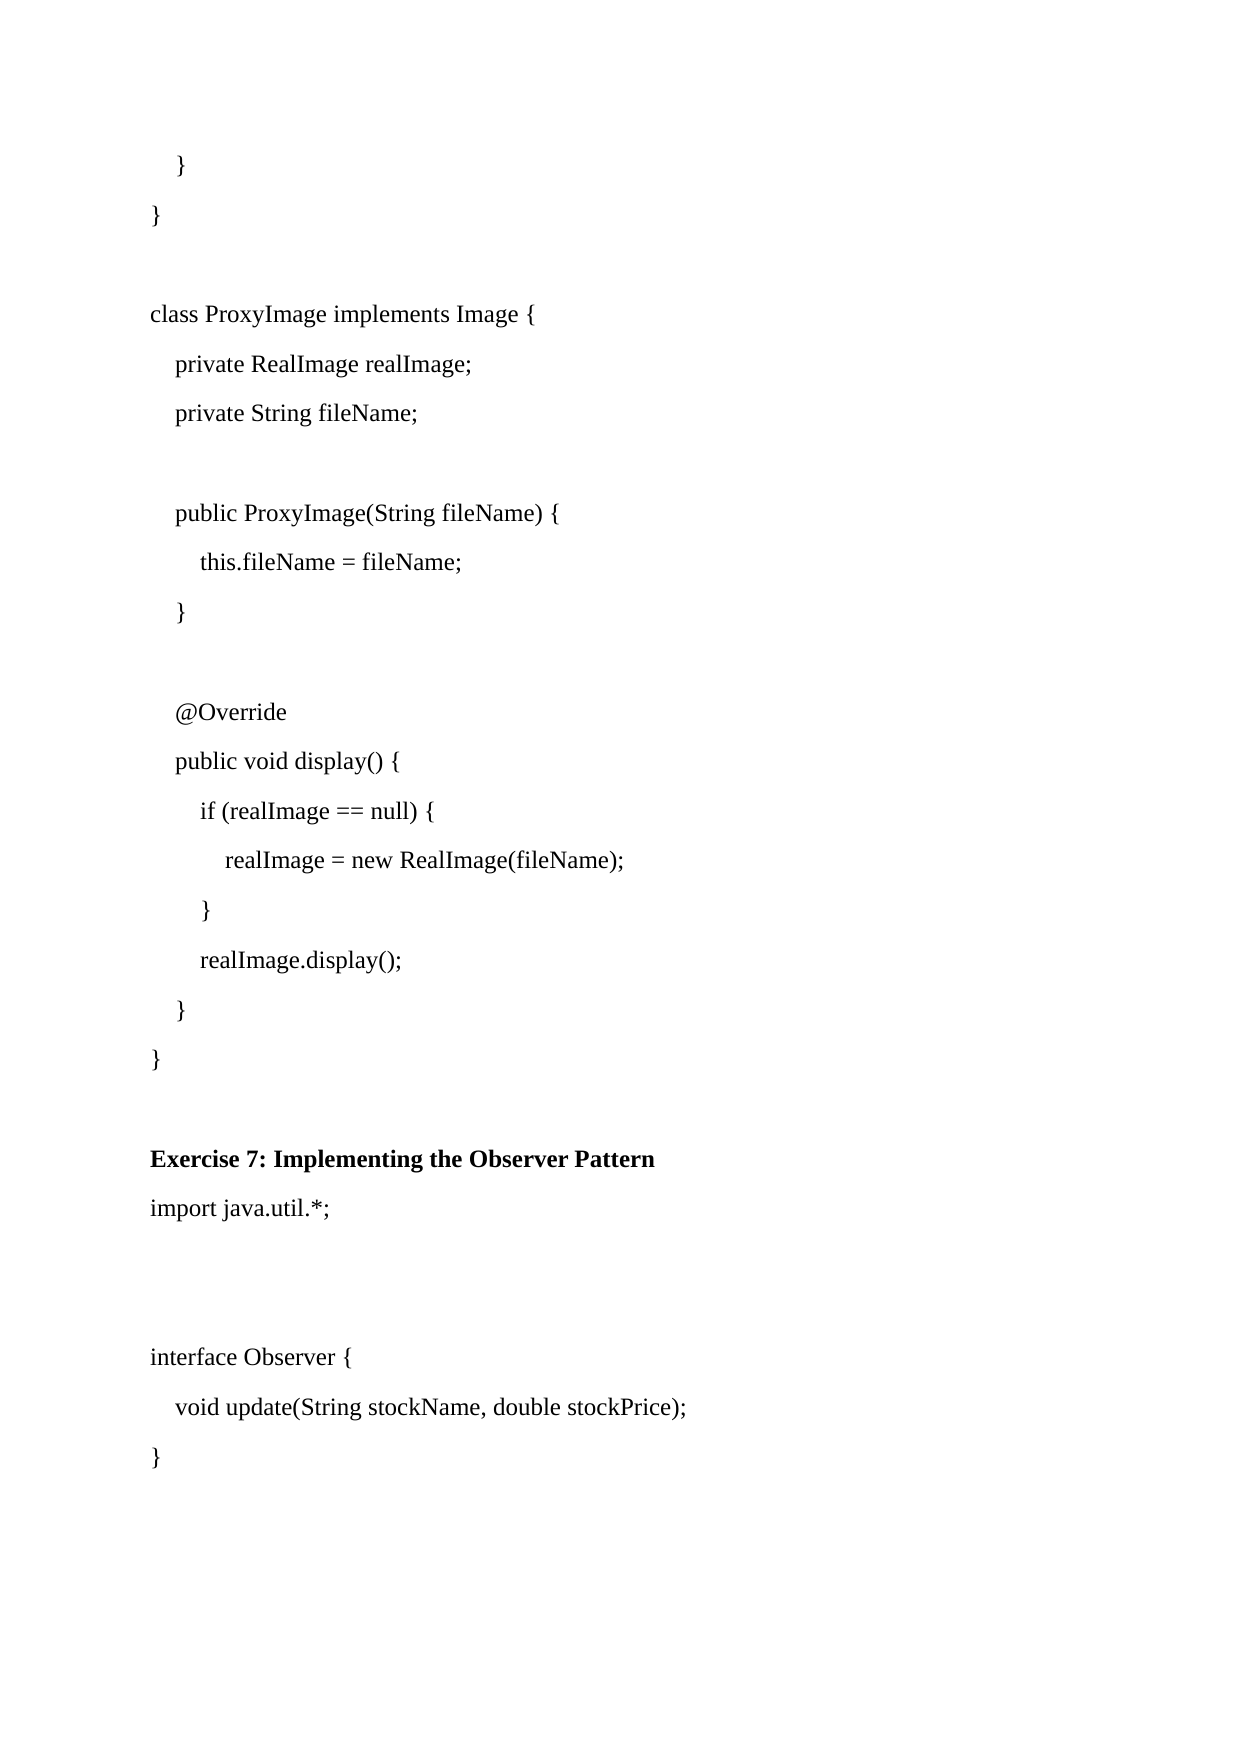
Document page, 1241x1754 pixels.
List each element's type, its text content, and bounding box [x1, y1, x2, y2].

text } [150, 1442, 1090, 1471]
text interface Observer { [150, 1342, 1090, 1371]
text } [150, 597, 1090, 626]
text public ProxyImage(String fileName) { [150, 498, 1090, 527]
text } [150, 200, 1090, 228]
text if (realImage == null) { [150, 796, 1090, 825]
text realImage.display(); [150, 945, 1090, 974]
text private String fileName; [150, 398, 1090, 427]
text class ProxyImage implements Image { [150, 299, 1090, 328]
text } [150, 995, 1090, 1023]
text import java.util.*; [150, 1193, 1090, 1222]
text this.fileName = fileName; [150, 547, 1090, 576]
text } [150, 895, 1090, 924]
text void update(String stockName, double stockPrice); [150, 1392, 1090, 1421]
text realImage = new RealImage(fileName); [150, 846, 1090, 874]
text public void display() { [150, 746, 1090, 775]
text @Override [150, 697, 1090, 725]
text Exercise 7: Implementing the Observer Pattern [150, 1144, 1090, 1172]
text private RealImage realImage; [150, 349, 1090, 377]
text } [150, 150, 1090, 179]
text } [150, 1044, 1090, 1073]
